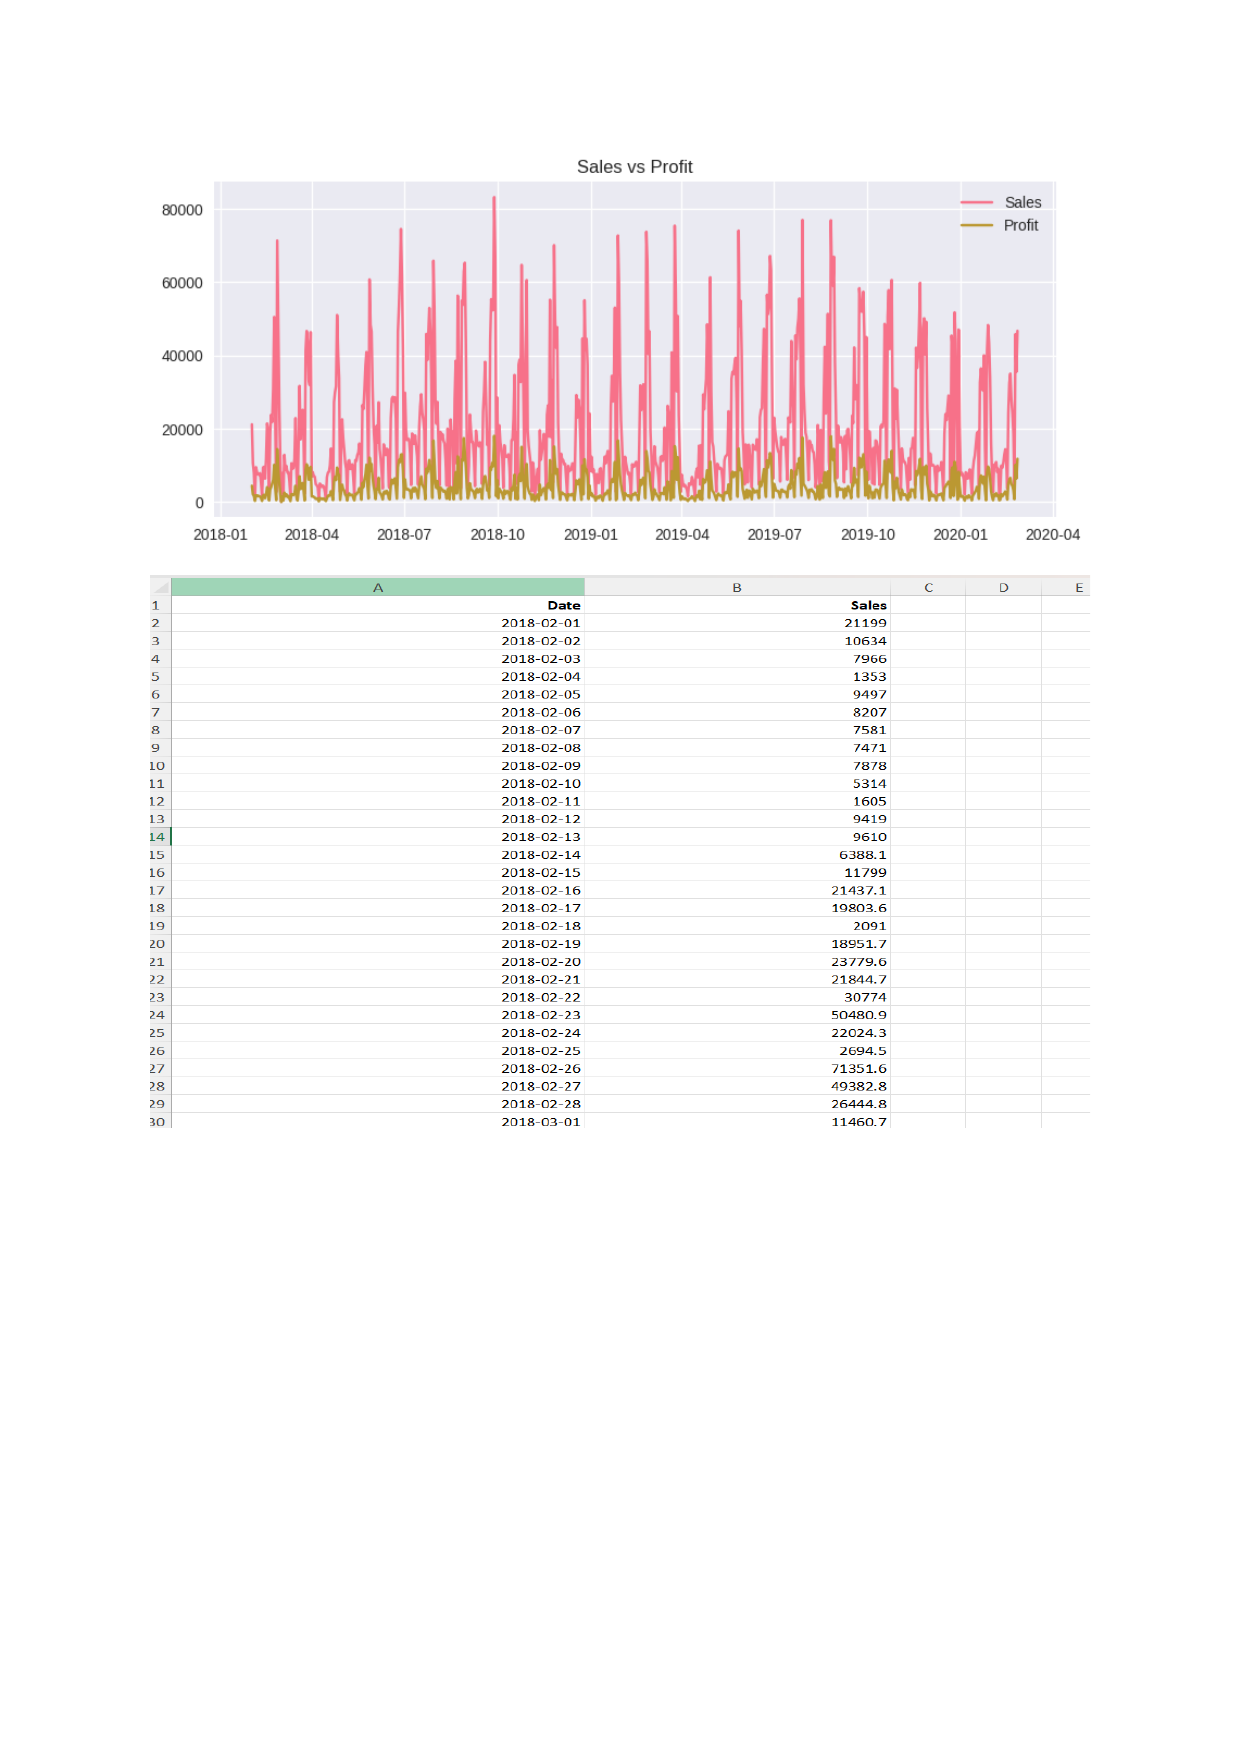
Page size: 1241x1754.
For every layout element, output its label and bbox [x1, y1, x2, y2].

picture [150, 150, 1091, 554]
picture [150, 575, 1091, 1128]
